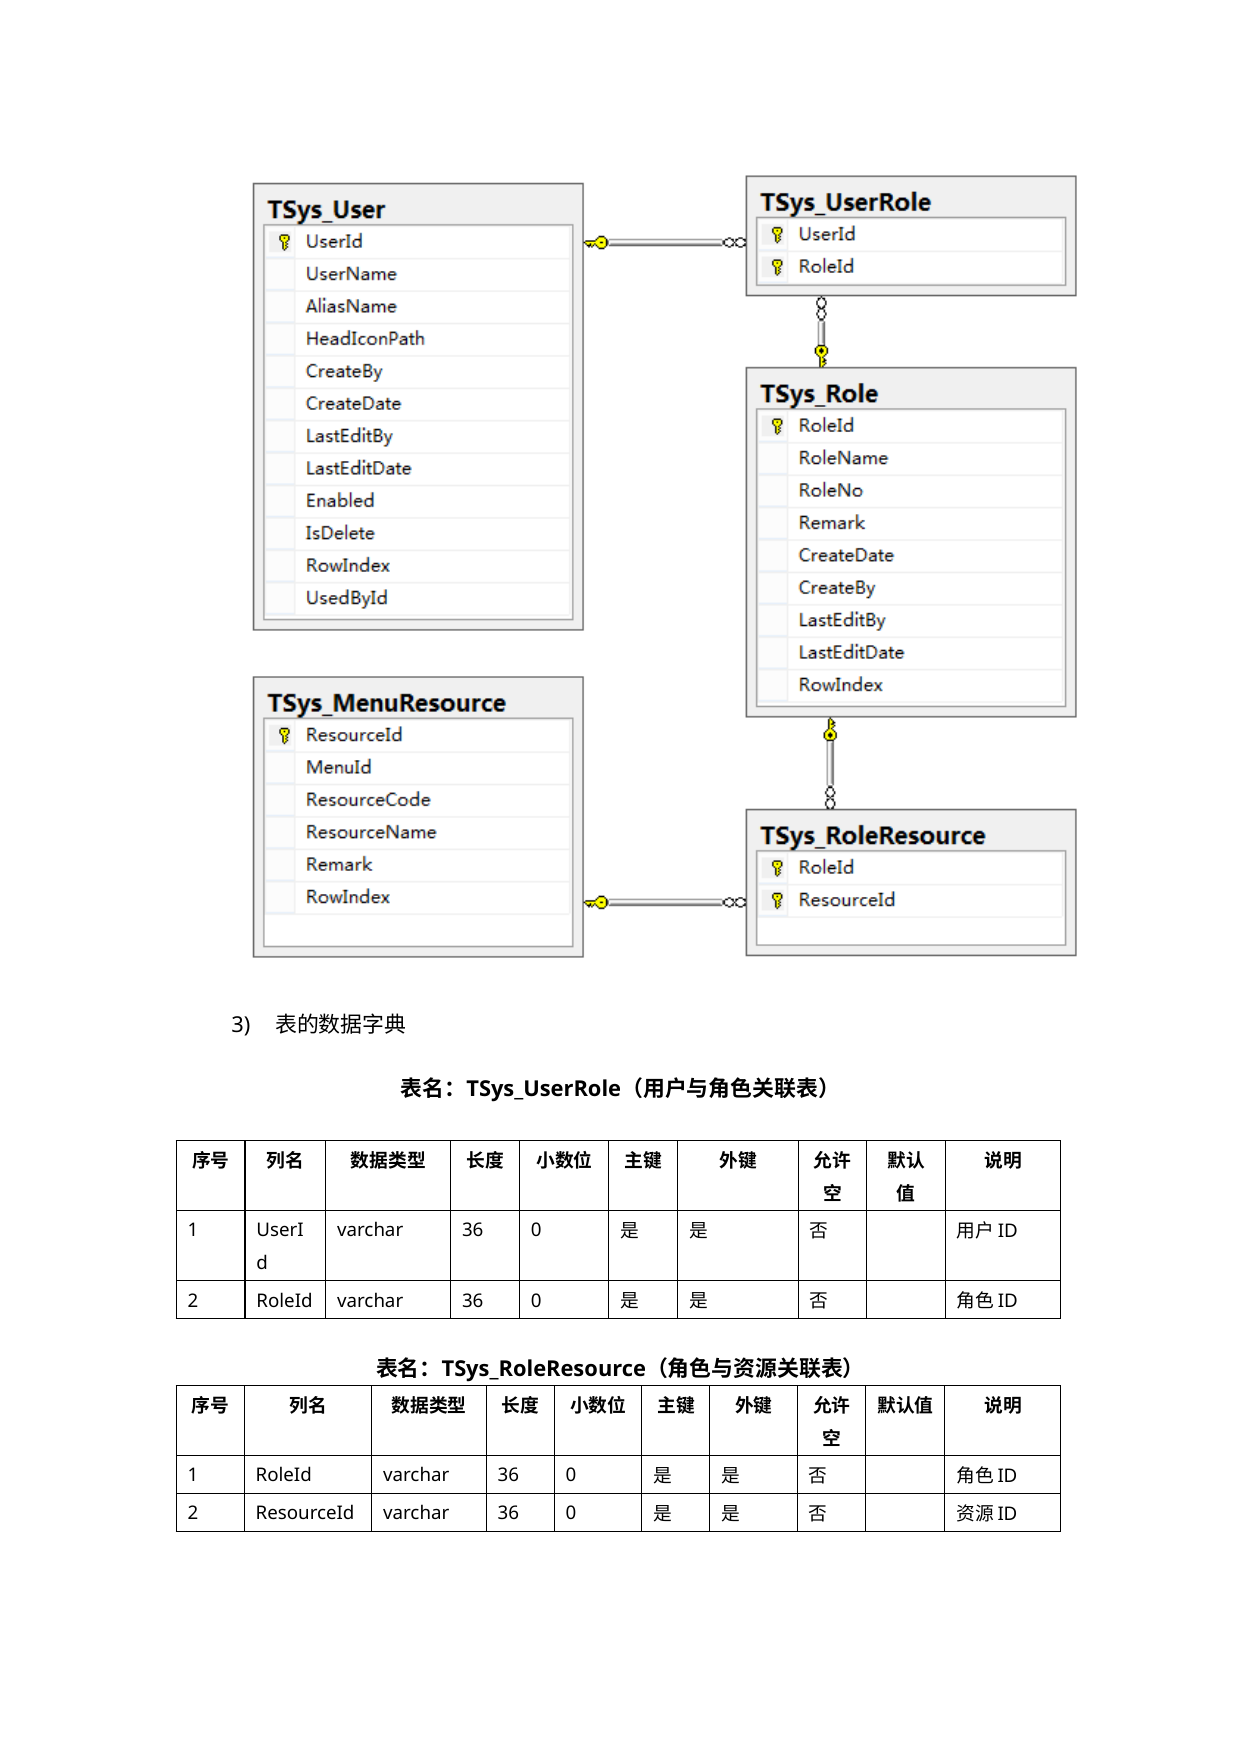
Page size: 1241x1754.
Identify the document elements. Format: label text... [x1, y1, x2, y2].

table_cell 否 [798, 1494, 865, 1531]
table_cell 36 [451, 1281, 519, 1318]
table_cell RoleId [245, 1456, 371, 1493]
table_cell 是 [642, 1456, 709, 1493]
table_header 小数位 [555, 1386, 641, 1455]
table_header 允许空 [798, 1386, 865, 1455]
table_cell varchar [326, 1211, 450, 1280]
table_header 序号 [177, 1141, 244, 1210]
table_header 小数位 [520, 1141, 608, 1210]
table_header 列名 [245, 1386, 371, 1455]
table_cell 用户ID [946, 1211, 1060, 1280]
table_cell 否 [799, 1281, 866, 1318]
table_header 长度 [487, 1386, 554, 1455]
table_header 说明 [946, 1141, 1060, 1210]
table_header 长度 [451, 1141, 519, 1210]
table_cell UserId [246, 1211, 325, 1280]
table_header 外键 [710, 1386, 797, 1455]
table_cell 是 [609, 1281, 677, 1318]
table_cell 是 [710, 1494, 797, 1531]
table_header 外键 [678, 1141, 798, 1210]
table_cell 1 [177, 1211, 244, 1280]
table_cell 0 [555, 1494, 641, 1531]
table_header 主键 [642, 1386, 709, 1455]
table_cell 36 [451, 1211, 519, 1280]
table_header 数据类型 [372, 1386, 486, 1455]
table_cell 0 [555, 1456, 641, 1493]
table_cell 2 [177, 1494, 244, 1531]
table_cell ResourceId [245, 1494, 371, 1531]
table_cell [867, 1281, 945, 1318]
table_cell 资源ID [945, 1494, 1060, 1531]
table_cell [867, 1211, 945, 1280]
table_header 数据类型 [326, 1141, 450, 1210]
table_cell [866, 1456, 944, 1493]
table_header 主键 [609, 1141, 677, 1210]
table_cell 1 [177, 1456, 244, 1493]
table_cell varchar [372, 1494, 486, 1531]
table_cell 2 [177, 1281, 244, 1318]
table_header 默认值 [866, 1386, 944, 1455]
table_cell 0 [520, 1281, 608, 1318]
table_header 列名 [246, 1141, 325, 1210]
table_cell [866, 1494, 944, 1531]
table_cell 否 [799, 1211, 866, 1280]
table_header 允许空 [799, 1141, 866, 1210]
table_header 默认值 [867, 1141, 945, 1210]
table_cell 是 [609, 1211, 677, 1280]
table_cell 是 [710, 1456, 797, 1493]
table_cell 角色ID [946, 1281, 1060, 1318]
table_header 说明 [945, 1386, 1060, 1455]
table_cell varchar [372, 1456, 486, 1493]
table_cell 36 [487, 1494, 554, 1531]
text 表名：TSys_UserRole（用户与角色关联表） [187, 1071, 1053, 1103]
table_header 序号 [177, 1386, 244, 1455]
table_cell 是 [678, 1211, 798, 1280]
text 表名：TSys_RoleResource（角色与资源关联表） [187, 1350, 1053, 1383]
table_cell 36 [487, 1456, 554, 1493]
table_cell 是 [678, 1281, 798, 1318]
table_cell varchar [326, 1281, 450, 1318]
table_cell 是 [642, 1494, 709, 1531]
table_cell 否 [798, 1456, 865, 1493]
table_cell RoleId [246, 1281, 325, 1318]
picture [231, 162, 1096, 977]
table_cell 0 [520, 1211, 608, 1280]
table_cell 角色ID [945, 1456, 1060, 1493]
list 表的数据字典 [187, 1007, 1053, 1039]
